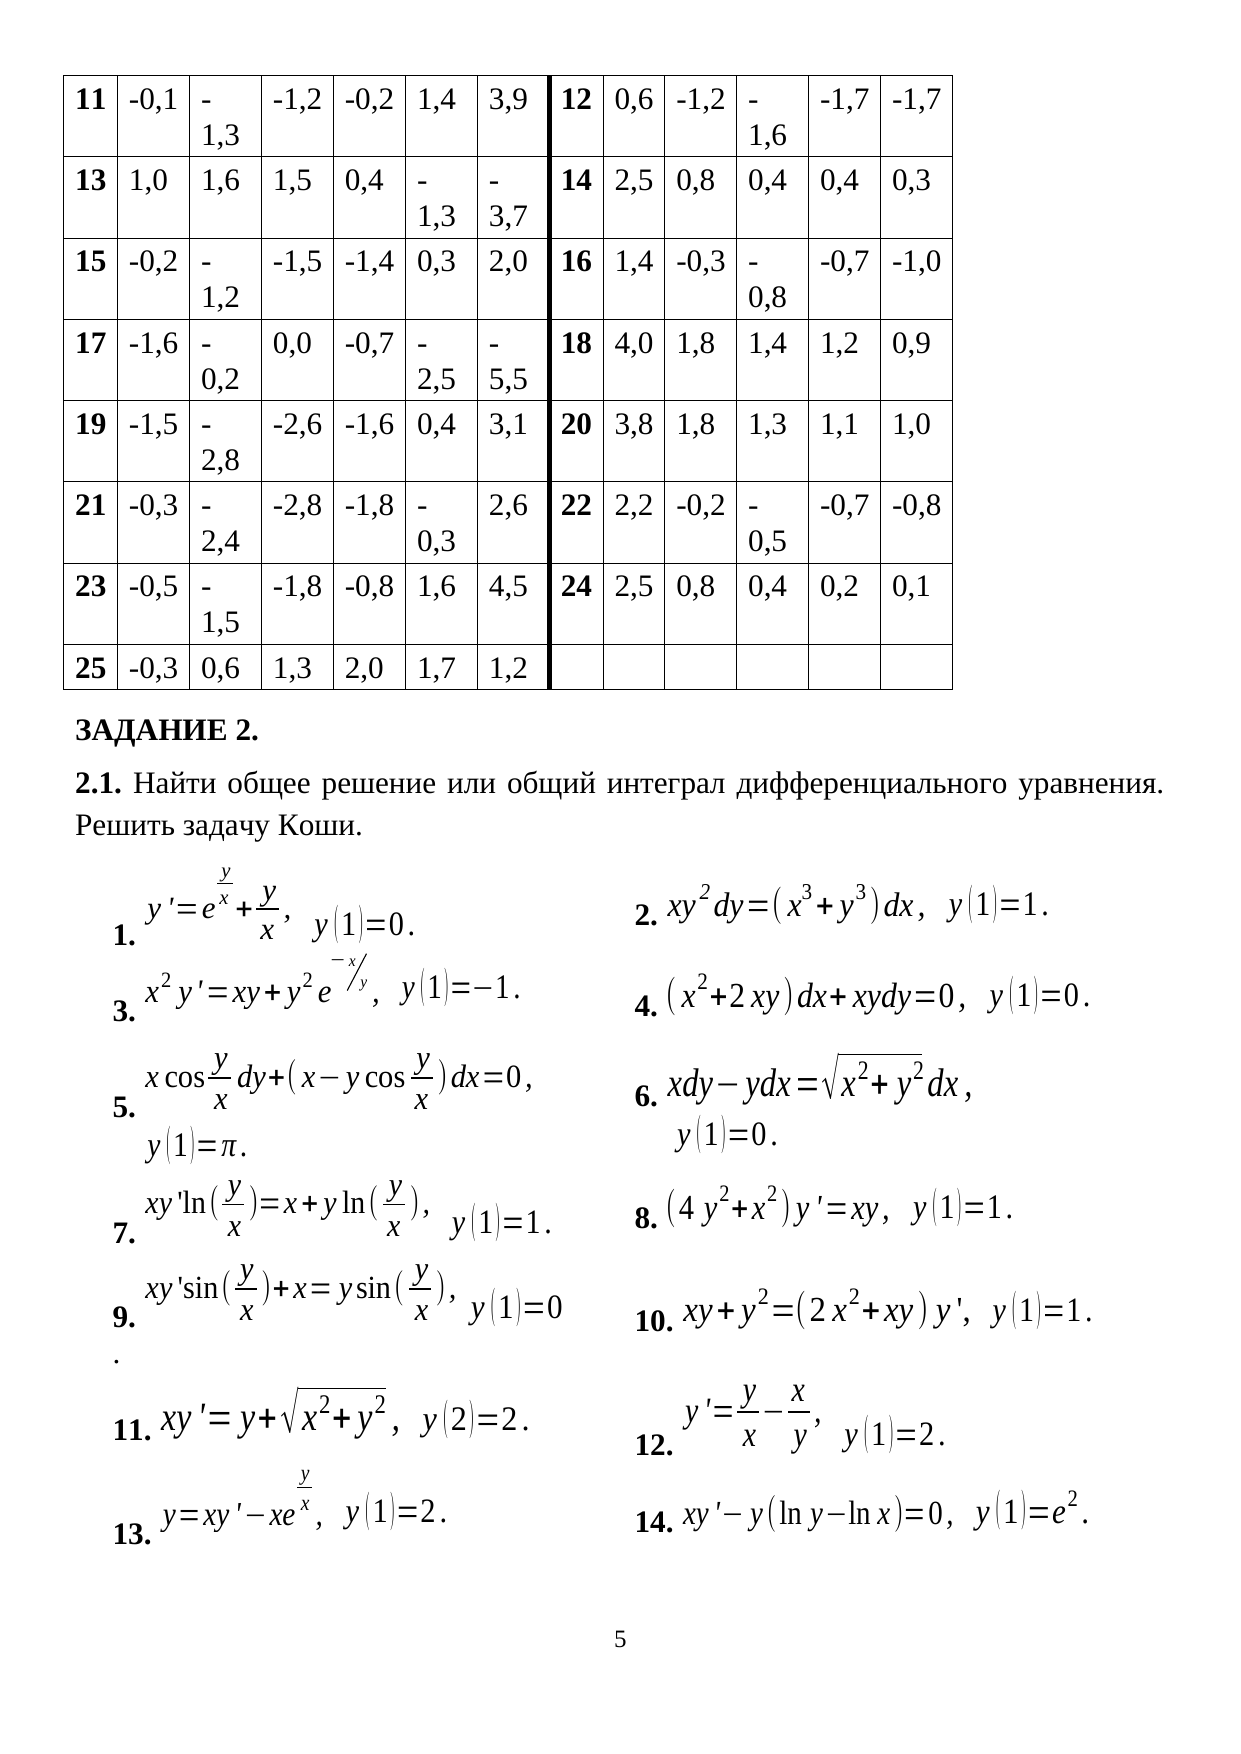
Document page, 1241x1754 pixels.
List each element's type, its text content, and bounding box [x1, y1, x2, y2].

table_cell -0,2 [190, 320, 261, 400]
table_cell -0,7 [809, 239, 880, 319]
table_cell 3,1 [478, 401, 547, 481]
table_cell 23 [64, 564, 117, 644]
table_cell [665, 645, 736, 689]
table_cell 1,6 [406, 564, 477, 644]
table_cell -0,5 [737, 482, 808, 562]
table_cell -0,8 [737, 239, 808, 319]
table_cell 0,4 [334, 157, 405, 237]
table_cell 3,8 [604, 401, 664, 481]
table_cell -0,3 [118, 645, 189, 689]
table_cell 1,4 [737, 320, 808, 400]
table_cell -0,2 [665, 482, 736, 562]
table_cell 1,7 [406, 645, 477, 689]
table_cell 14. [586, 1462, 1108, 1564]
table_cell -0,8 [881, 482, 952, 562]
table_cell 1,3 [737, 401, 808, 481]
table_cell -1,0 [881, 239, 952, 319]
table_cell [604, 645, 664, 689]
table_cell 18 [552, 320, 603, 400]
table_cell 1,4 [406, 76, 477, 156]
table_cell 0,8 [665, 564, 736, 644]
table_cell [881, 645, 952, 689]
table_cell 21 [64, 482, 117, 562]
table_cell 2,5 [604, 157, 664, 237]
table_cell 11 [64, 76, 117, 156]
table_cell 2,5 [604, 564, 664, 644]
table_cell -1,3 [190, 76, 261, 156]
table_cell 4,0 [604, 320, 664, 400]
table_cell 12. [586, 1371, 1108, 1462]
table_cell 1,8 [665, 401, 736, 481]
table_cell -0,2 [334, 76, 405, 156]
table_cell 9. . [64, 1251, 586, 1371]
table_cell 1,0 [881, 401, 952, 481]
table_cell -1,5 [190, 564, 261, 644]
table_cell -0,7 [334, 320, 405, 400]
table_cell 0,4 [809, 157, 880, 237]
table_cell 6. [586, 1040, 1108, 1166]
table_cell 19 [64, 401, 117, 481]
table_cell 2,0 [334, 645, 405, 689]
table_cell -1,2 [665, 76, 736, 156]
table_cell 5. [64, 1040, 586, 1166]
table_cell 1,1 [809, 401, 880, 481]
table_cell -0,7 [809, 482, 880, 562]
table_cell 0,3 [881, 157, 952, 237]
table_cell -1,7 [809, 76, 880, 156]
table_cell 11. [64, 1371, 586, 1462]
table_cell [737, 645, 808, 689]
table_cell 1,3 [262, 645, 333, 689]
table_cell -3,7 [478, 157, 547, 237]
table_cell -1,6 [118, 320, 189, 400]
table_cell 0,4 [737, 564, 808, 644]
table_cell 0,6 [190, 645, 261, 689]
table_cell 0,4 [737, 157, 808, 237]
table_cell 4,5 [478, 564, 547, 644]
table_cell 1,2 [478, 645, 547, 689]
table_header 1. [64, 860, 586, 952]
table_cell 1,8 [665, 320, 736, 400]
table_cell 24 [552, 564, 603, 644]
table_cell 0,1 [881, 564, 952, 644]
table_cell 1,5 [262, 157, 333, 237]
table_cell 1,4 [604, 239, 664, 319]
table_cell 0,9 [881, 320, 952, 400]
table_cell -2,6 [262, 401, 333, 481]
table_cell -1,6 [737, 76, 808, 156]
table_cell -5,5 [478, 320, 547, 400]
table_cell 15 [64, 239, 117, 319]
table_cell -1,5 [262, 239, 333, 319]
table_cell -1,2 [262, 76, 333, 156]
table_cell 0,8 [665, 157, 736, 237]
table_cell -1,7 [881, 76, 952, 156]
table_cell -2,8 [262, 482, 333, 562]
table_cell 13 [64, 157, 117, 237]
table_cell -0,3 [406, 482, 477, 562]
table_cell 0,0 [262, 320, 333, 400]
text ЗАДАНИЕ 2. [75, 711, 1165, 747]
table_cell 20 [552, 401, 603, 481]
table_cell 17 [64, 320, 117, 400]
table_cell -1,3 [406, 157, 477, 237]
table_cell 22 [552, 482, 603, 562]
table_cell 4. [586, 953, 1108, 1040]
table_cell 2,0 [478, 239, 547, 319]
table_cell -1,2 [190, 239, 261, 319]
table_cell -2,4 [190, 482, 261, 562]
text 2.1. Найти общее решение или общий интеграл дифференциального уравнения. Решить задачу Коши. [75, 765, 1165, 842]
table_cell 3. [64, 953, 586, 1040]
table_cell [809, 645, 880, 689]
table_cell 1,0 [118, 157, 189, 237]
table_cell -1,5 [118, 401, 189, 481]
table_cell -0,8 [334, 564, 405, 644]
table_cell -0,3 [665, 239, 736, 319]
table_cell -2,5 [406, 320, 477, 400]
table_cell 16 [552, 239, 603, 319]
table_cell 1,6 [190, 157, 261, 237]
table_cell -1,8 [262, 564, 333, 644]
table_cell 13. [64, 1462, 586, 1564]
table_header 2. [586, 860, 1108, 952]
table_cell -1,8 [334, 482, 405, 562]
table_cell -0,1 [118, 76, 189, 156]
table_cell 0,4 [406, 401, 477, 481]
table_cell 0,3 [406, 239, 477, 319]
table_cell -0,3 [118, 482, 189, 562]
table_cell 3,9 [478, 76, 547, 156]
table_cell -0,5 [118, 564, 189, 644]
table_cell 25 [64, 645, 117, 689]
table_cell 0,6 [604, 76, 664, 156]
table_cell 0,2 [809, 564, 880, 644]
table_cell 12 [552, 76, 603, 156]
table_cell 8. [586, 1166, 1108, 1251]
table_cell -2,8 [190, 401, 261, 481]
table_cell 2,2 [604, 482, 664, 562]
table_cell 14 [552, 157, 603, 237]
table_cell -1,6 [334, 401, 405, 481]
table_cell -1,4 [334, 239, 405, 319]
table_cell [552, 645, 603, 689]
table_cell -0,2 [118, 239, 189, 319]
table_cell 2,6 [478, 482, 547, 562]
table_cell 7. [64, 1166, 586, 1251]
table_cell 1,2 [809, 320, 880, 400]
table_cell 10. [586, 1251, 1108, 1371]
